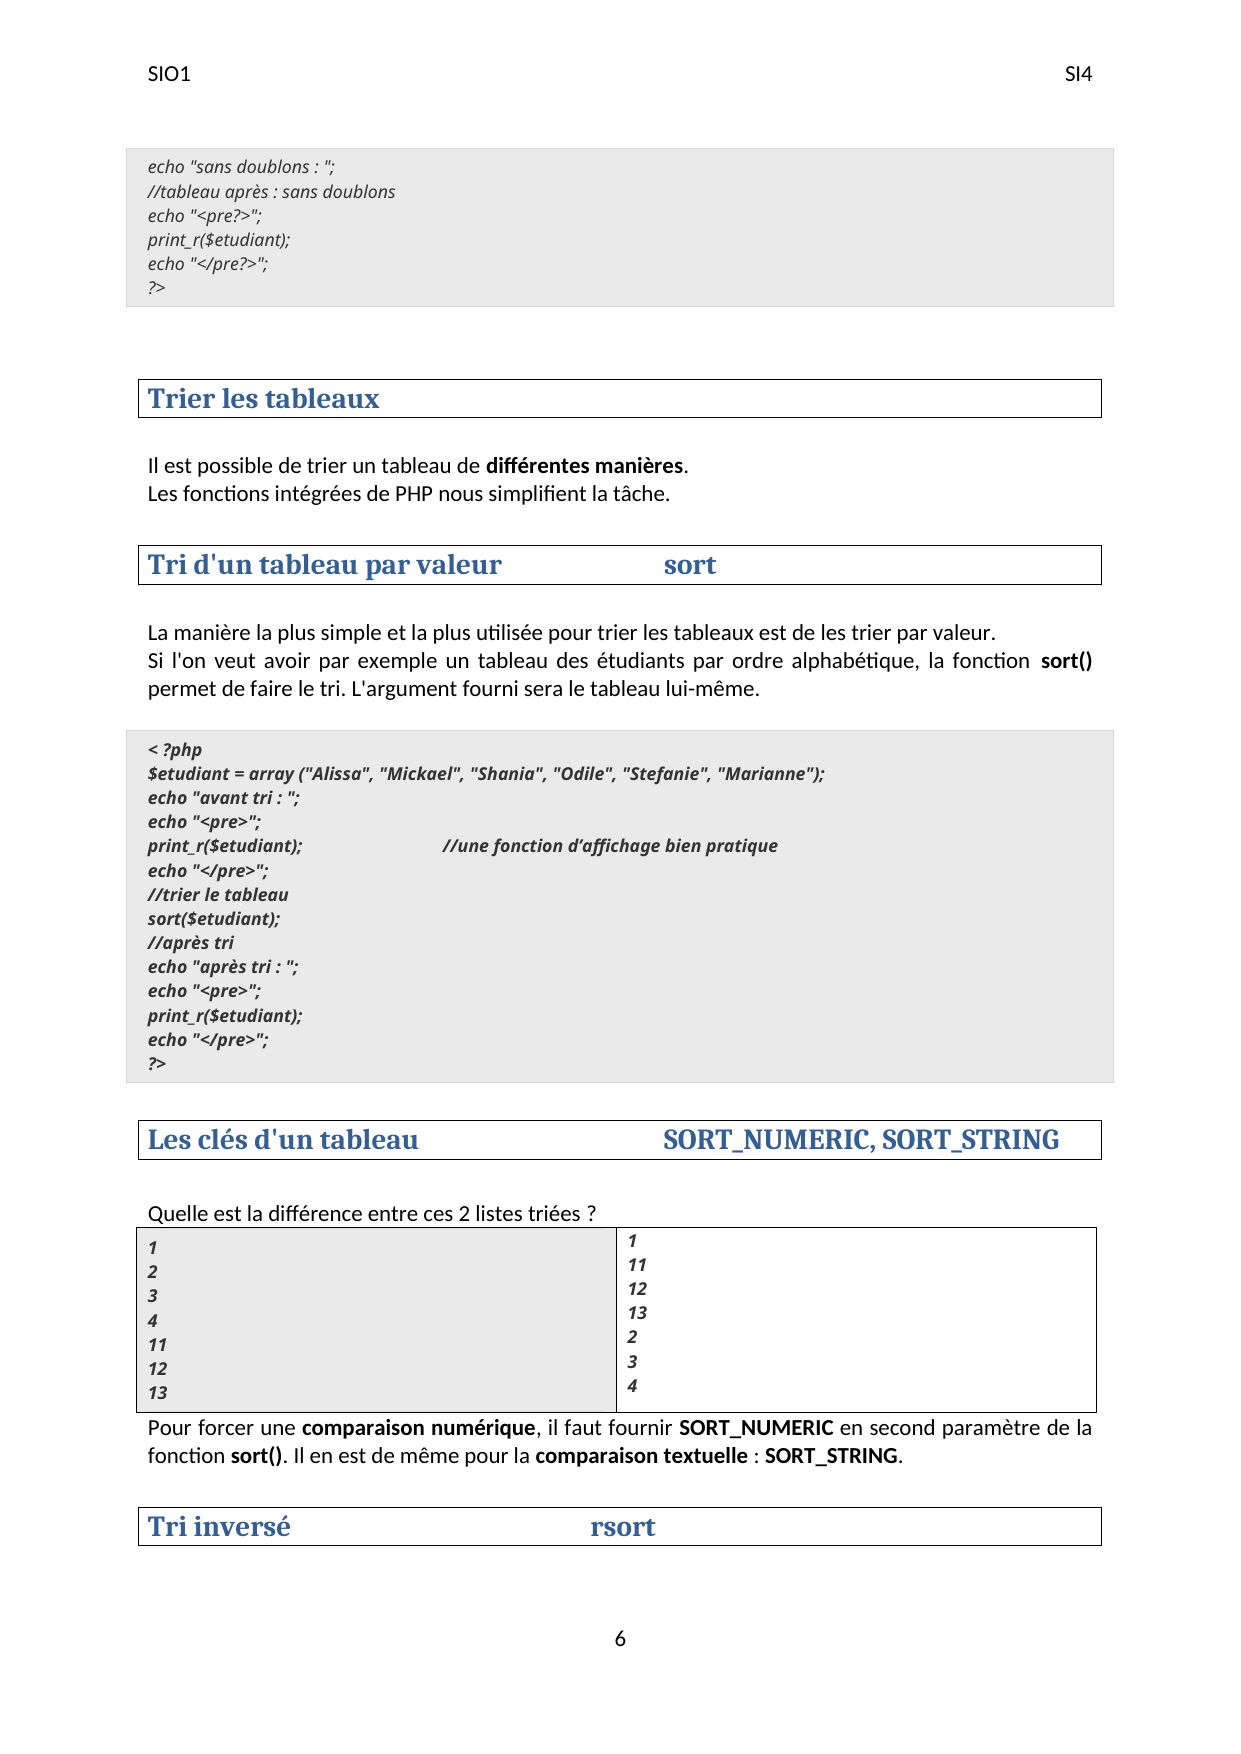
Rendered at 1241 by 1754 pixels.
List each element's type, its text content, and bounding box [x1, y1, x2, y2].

subtitle Les clés d'un tableau SORT_NUMERIC, SORT_STRING [139, 1121, 1101, 1159]
text Quelle est la différence entre ces 2 listes triées ? [148, 1199, 1093, 1227]
text Il est possible de trier un tableau de différentes manières. [148, 452, 1093, 479]
text Si l'on veut avoir par exemple un tableau des étudiants par ordre alphabétique, la fonction sort() permet de faire le tri. L'argument fourni sera le tableau lui-même. [148, 646, 1093, 702]
text < ?php $etudiant = array ("Alissa", "Mickael", "Shania", "Odile", "Stefanie", "Marianne"); echo "avant tri : "; echo "<pre>"; print_r($etudiant); //une fonction d’affichage bien pratique echo "</pre>"; //trier le tableau sort($etudiant); //après tri echo "après tri : "; echo "<pre>"; print_r($etudiant); echo "</pre>"; ?> [127, 731, 1113, 1082]
text Pour forcer une comparaison numérique, il faut fournir SORT_NUMERIC en second paramètre de la fonction sort(). Il en est de même pour la comparaison textuelle : SORT_STRING. [148, 1413, 1093, 1469]
subtitle Trier les tableaux [139, 380, 1101, 417]
subtitle Tri d'un tableau par valeur sort [139, 546, 1101, 584]
subtitle Tri inversé rsort [139, 1508, 1101, 1545]
table_header 1 11 12 13 2 3 4 [617, 1228, 1096, 1412]
text La manière la plus simple et la plus utilisée pour trier les tableaux est de les trier par valeur. [148, 618, 1093, 646]
text Les fonctions intégrées de PHP nous simplifient la tâche. [148, 479, 1093, 508]
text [127, 149, 1113, 306]
